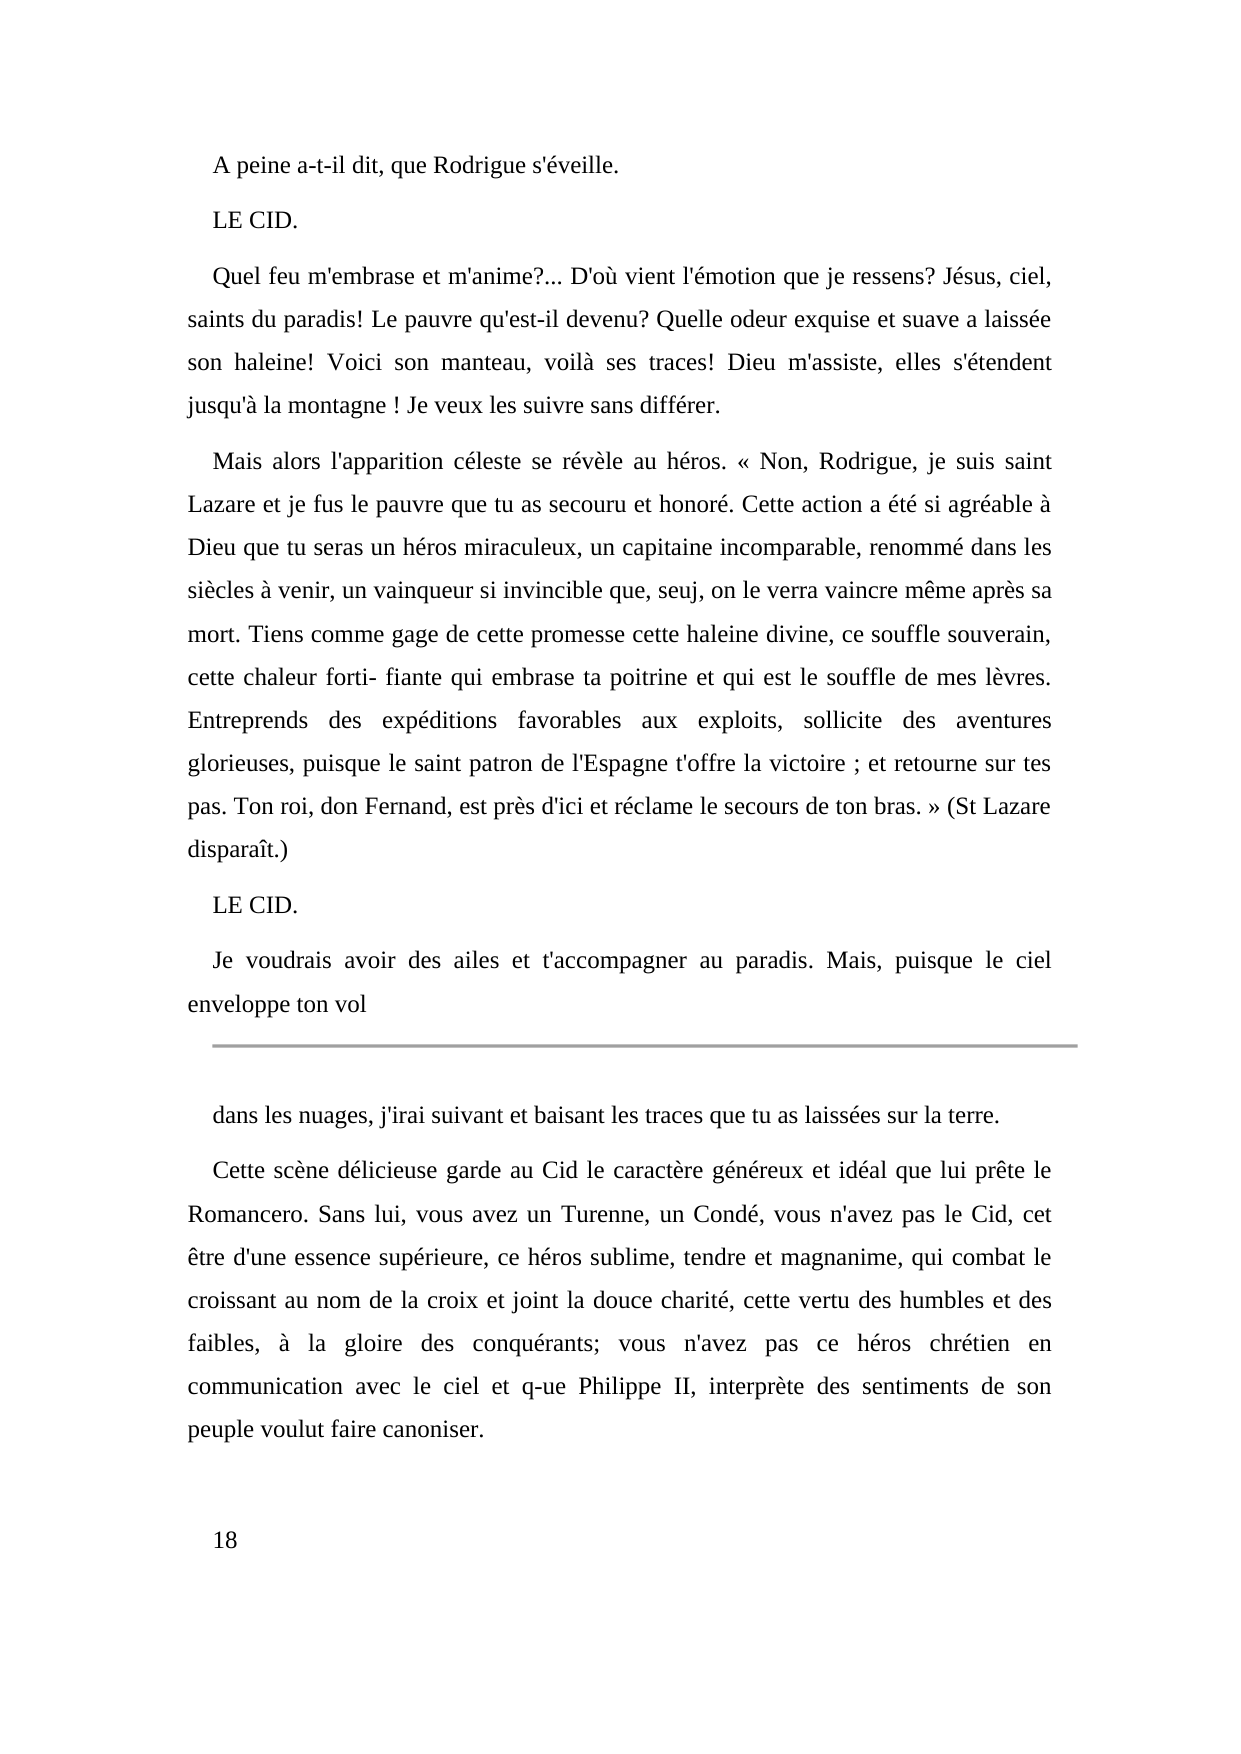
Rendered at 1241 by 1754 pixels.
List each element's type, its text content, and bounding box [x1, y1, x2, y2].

text Je voudrais avoir des ailes et t'accompagner au paradis. Mais, puisque le ciel enveloppe ton vol [187, 946, 1053, 1017]
text LE CID. [187, 206, 1053, 234]
text Quel feu m'embrase et m'anime?... D'où vient l'émotion que je ressens? Jésus, ciel, saints du paradis! Le pauvre qu'est-il devenu? Quelle odeur exquise et suave a laissée son haleine! Voici son manteau, voilà ses traces! Dieu m'assiste, elles s'étendent jusqu'à la montagne ! Je veux les suivre sans différer. [187, 261, 1053, 419]
text Cette scène délicieuse garde au Cid le caractère généreux et idéal que lui prête le Romancero. Sans lui, vous avez un Turenne, un Condé, vous n'avez pas le Cid, cet être d'une essence supérieure, ce héros sublime, tendre et magnanime, qui combat le croissant au nom de la croix et joint la douce charité, cette vertu des humbles et des faibles, à la gloire des conquérants; vous n'avez pas ce héros chrétien en communication avec le ciel et q-ue Philippe II, interprète des sentiments de son peuple voulut faire canoniser. [187, 1156, 1053, 1443]
text dans les nuages, j'irai suivant et baisant les traces que tu as laissées sur la terre. [187, 1100, 1053, 1129]
text A peine a-t-il dit, que Rodrigue s'éveille. [187, 150, 1053, 179]
text LE CID. [187, 890, 1053, 919]
text Mais alors l'apparition céleste se révèle au héros. « Non, Rodrigue, je suis saint Lazare et je fus le pauvre que tu as secouru et honoré. Cette action a été si agréable à Dieu que tu seras un héros miraculeux, un capitaine incomparable, renommé dans les siècles à venir, un vainqueur si invincible que, seuj, on le verra vaincre même après sa mort. Tiens comme gage de cette promesse cette haleine divine, ce souffle souverain, cette chaleur forti- fiante qui embrase ta poitrine et qui est le souffle de mes lèvres. Entreprends des expéditions favorables aux exploits, sollicite des aventures glorieuses, puisque le saint patron de l'Espagne t'offre la victoire ; et retourne sur tes pas. Ton roi, don Fernand, est près d'ici et réclame le secours de ton bras. » (St Lazare disparaît.) [187, 446, 1053, 863]
